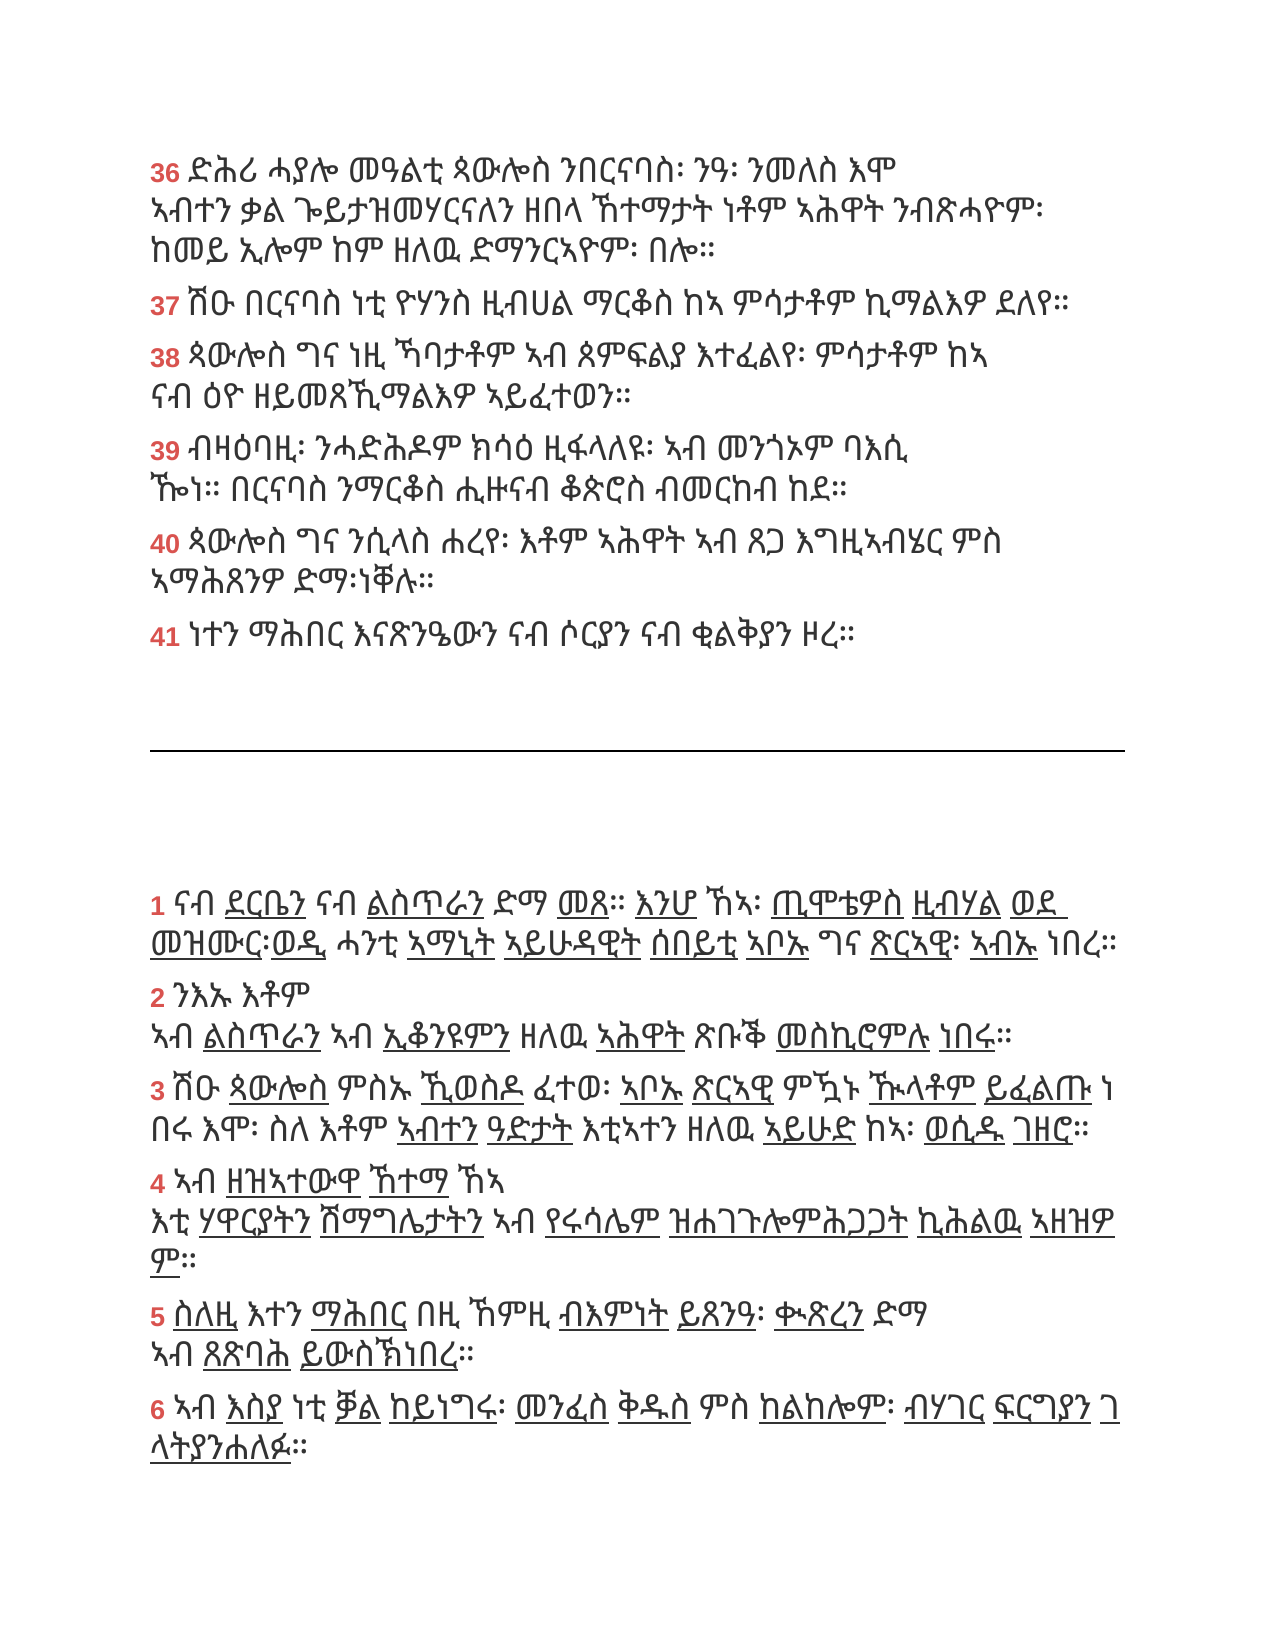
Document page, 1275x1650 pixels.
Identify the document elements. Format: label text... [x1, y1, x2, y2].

text 6 ኣብ እስያ ነቲ ቓል ከይነግሩ፡ መንፈስ ቅዱስ ምስ ከልከሎም፡ ብሃገር ፍርግያን ገላትያንሐለፉ። [150, 1387, 1125, 1468]
text 38 ጳውሎስ ግና ነዚ ኻባታቶም ኣብ ጰምፍልያ እተፈልየ፡ ምሳታቶም ከኣ ናብ ዕዮ ዘይመጸኺማልእዎ ኣይፈተወን። [150, 336, 1125, 416]
text 5 ስለዚ እተን ማሕበር በዚ ኸምዚ ብእምነት ይጸንዓ፡ ቊጽረን ድማ ኣብ ጸጽባሕ ይውስኽነበረ። [150, 1294, 1125, 1375]
text 36 ድሕሪ ሓያሎ መዓልቲ ጳውሎስ ንበርናባስ፡ ንዓ፡ ንመለስ እሞ ኣብተን ቃል ጐይታዝመሃርናለን ዘበላ ኸተማታት ነቶም ኣሕዋት ንብጽሓዮም፡ ከመይ ኢሎም ከም ዘለዉ ድማንርኣዮም፡ በሎ። [150, 150, 1125, 271]
text 39 ብዛዕባዚ፡ ንሓድሕዶም ክሳዕ ዚፋላለዩ፡ ኣብ መንጎኦም ባእሲ ዀነ። በርናባስ ንማርቆስ ሒዙናብ ቆጵሮስ ብመርከብ ከደ። [150, 429, 1125, 509]
text 3 ሽዑ ጳውሎስ ምስኡ ኺወስዶ ፈተወ፡ ኣቦኡ ጽርኣዊ ምዃኑ ዂላቶም ይፈልጡ ነበሩ እሞ፡ ስለ እቶም ኣብተን ዓድታት እቲኣተን ዘለዉ ኣይሁድ ከኣ፡ ወሲዱ ገዘሮ። [150, 1069, 1125, 1149]
text 40 ጳውሎስ ግና ንሲላስ ሐረየ፡ እቶም ኣሕዋት ኣብ ጸጋ እግዚኣብሄር ምስ ኣማሕጸንዎ ድማ፡ነቐሉ። [150, 522, 1125, 602]
text 2 ንእኡ እቶም ኣብ ልስጥራን ኣብ ኢቆንዩምን ዘለዉ ኣሕዋት ጽቡቕ መስኪሮምሉ ነበሩ። [150, 976, 1125, 1056]
text 4 ኣብ ዘዝኣተውዋ ኸተማ ኸኣ እቲ ሃዋርያትን ሽማግሌታትን ኣብ የሩሳሌም ዝሐገጉሎምሕጋጋት ኪሕልዉ ኣዘዝዎም። [150, 1162, 1125, 1282]
text 41 ነተን ማሕበር እናጽንዔውን ናብ ሶርያን ናብ ቂልቅያን ዞረ። [150, 614, 1125, 655]
text 1 ናብ ደርቤን ናብ ልስጥራን ድማ መጸ። እንሆ ኸኣ፡ ጢሞቴዎስ ዚብሃል ወደ መዝሙር፡ወዲ ሓንቲ ኣማኒት ኣይሁዳዊት ሰበይቲ ኣቦኡ ግና ጽርኣዊ፡ ኣብኡ ነበረ። [150, 883, 1125, 963]
text 37 ሽዑ በርናባስ ነቲ ዮሃንስ ዚብሀል ማርቆስ ከኣ ምሳታቶም ኪማልእዎ ደለየ። [150, 283, 1125, 323]
